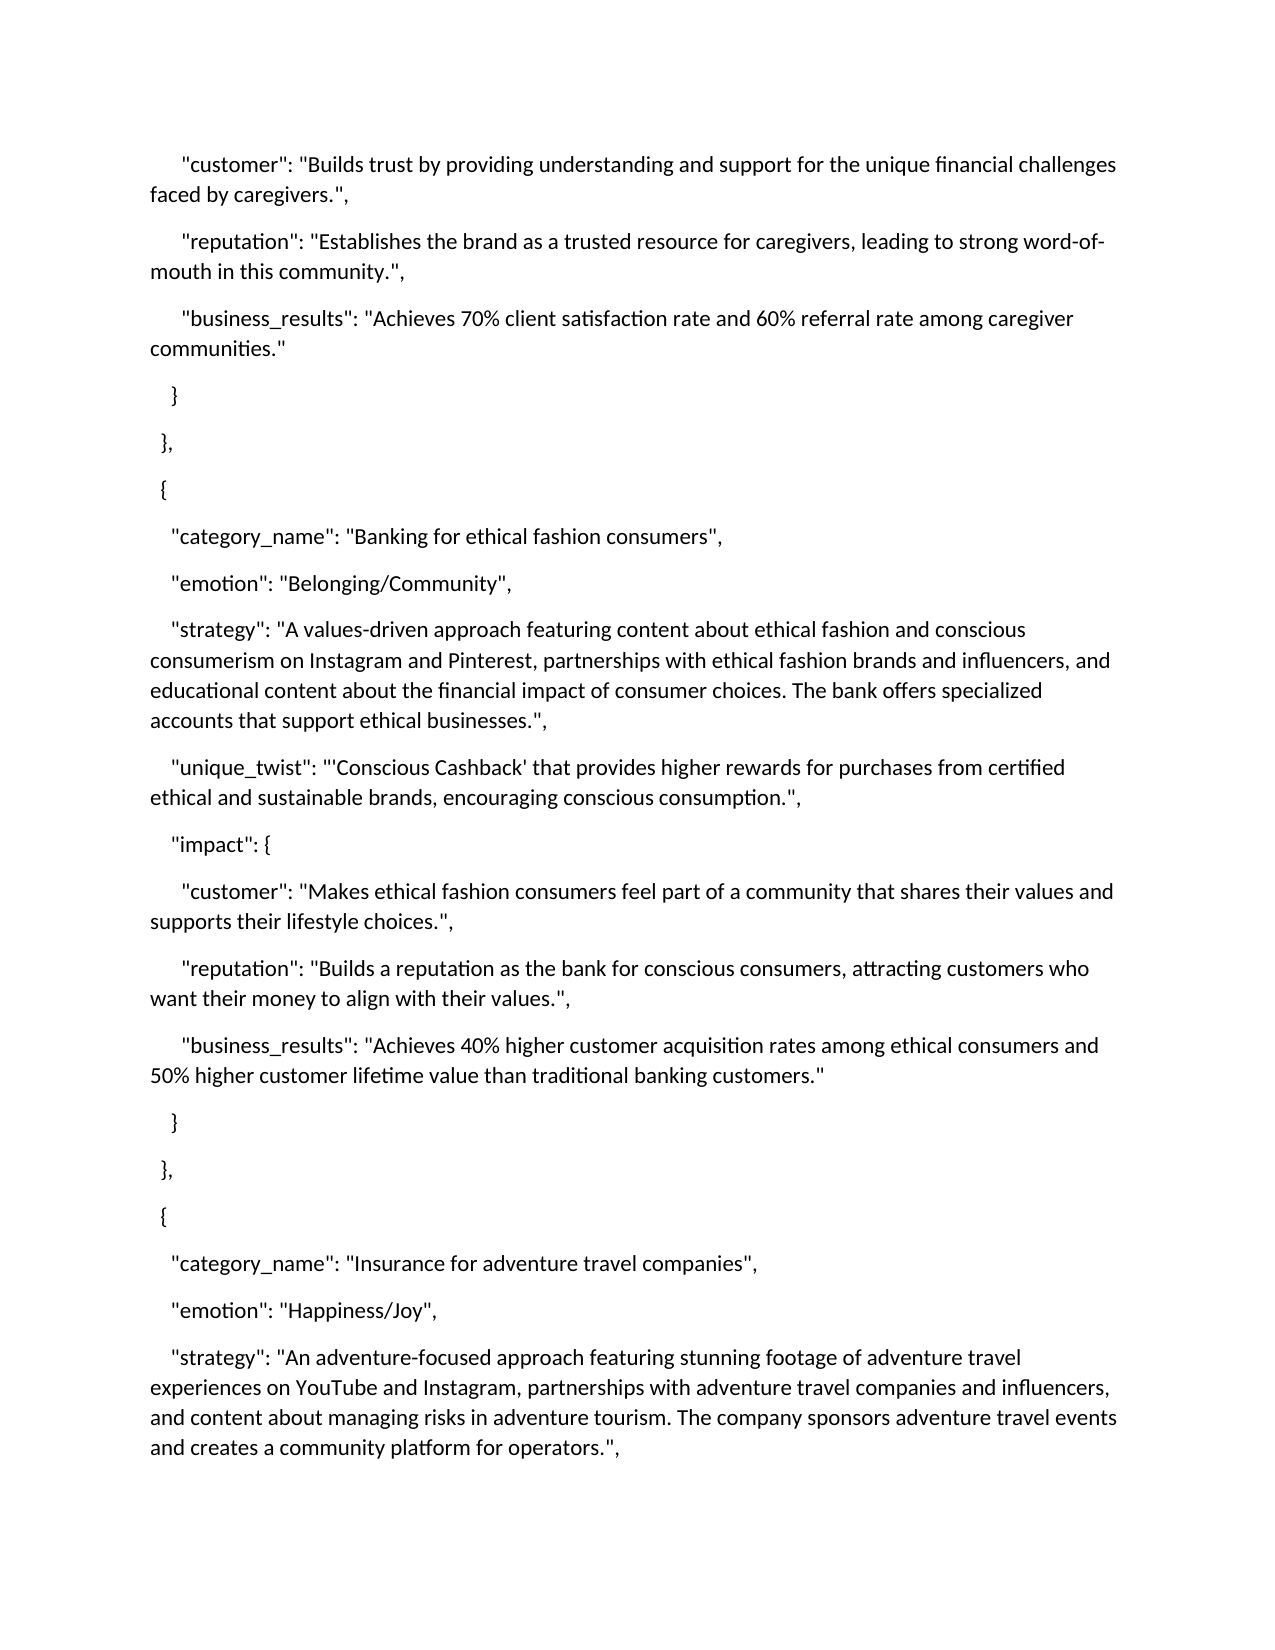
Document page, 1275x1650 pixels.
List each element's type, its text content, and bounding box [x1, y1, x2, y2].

text { [150, 475, 1125, 503]
text "customer": "Builds trust by providing understanding and support for the unique financial challenges faced by caregivers.", [150, 150, 1125, 208]
text "reputation": "Builds a reputation as the bank for conscious consumers, attracting customers who want their money to align with their values.", [150, 954, 1125, 1012]
text } [150, 1108, 1125, 1136]
text } [150, 381, 1125, 409]
text }, [150, 428, 1125, 456]
text "emotion": "Belonging/Community", [150, 569, 1125, 597]
text { [150, 1202, 1125, 1230]
text "business_results": "Achieves 70% client satisfaction rate and 60% referral rate among caregiver communities." [150, 304, 1125, 362]
text }, [150, 1155, 1125, 1183]
text "category_name": "Banking for ethical fashion consumers", [150, 522, 1125, 550]
text "impact": { [150, 830, 1125, 858]
text "strategy": "A values-driven approach featuring content about ethical fashion and conscious consumerism on Instagram and Pinterest, partnerships with ethical fashion brands and influencers, and educational content about the financial impact of consumer choices. The bank offers specialized accounts that support ethical businesses.", [150, 616, 1125, 734]
text "business_results": "Achieves 40% higher customer acquisition rates among ethical consumers and 50% higher customer lifetime value than traditional banking customers." [150, 1031, 1125, 1089]
text "strategy": "An adventure-focused approach featuring stunning footage of adventure travel experiences on YouTube and Instagram, partnerships with adventure travel companies and influencers, and content about managing risks in adventure tourism. The company sponsors adventure travel events and creates a community platform for operators.", [150, 1343, 1125, 1461]
text "reputation": "Establishes the brand as a trusted resource for caregivers, leading to strong word-of-mouth in this community.", [150, 227, 1125, 285]
text "customer": "Makes ethical fashion consumers feel part of a community that shares their values and supports their lifestyle choices.", [150, 877, 1125, 935]
text "unique_twist": "'Conscious Cashback' that provides higher rewards for purchases from certified ethical and sustainable brands, encouraging conscious consumption.", [150, 753, 1125, 811]
text "category_name": "Insurance for adventure travel companies", [150, 1249, 1125, 1277]
text "emotion": "Happiness/Joy", [150, 1296, 1125, 1324]
